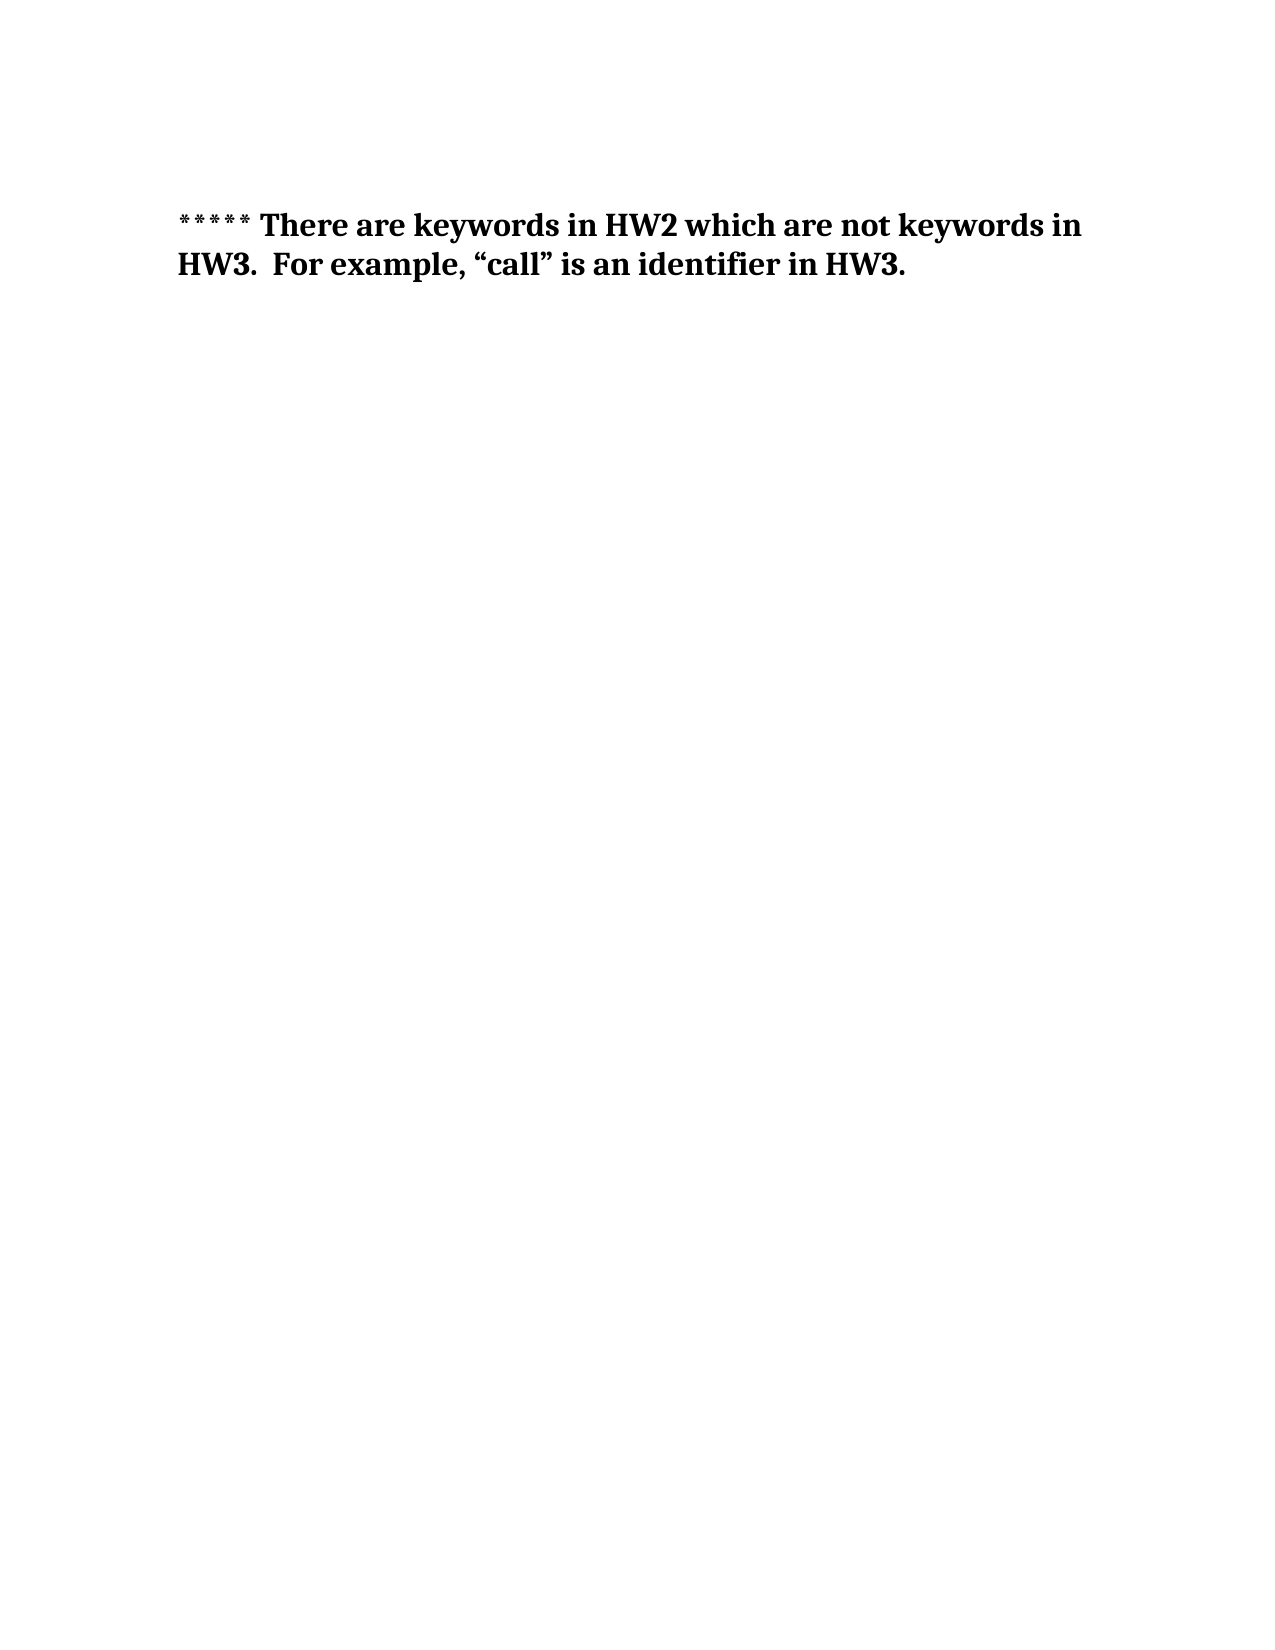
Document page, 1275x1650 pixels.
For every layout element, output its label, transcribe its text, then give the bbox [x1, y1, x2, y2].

text ***** There are keywords in HW2 which are not keywords in HW3. For example, “call” is an identifier in HW3. [177, 207, 1098, 283]
